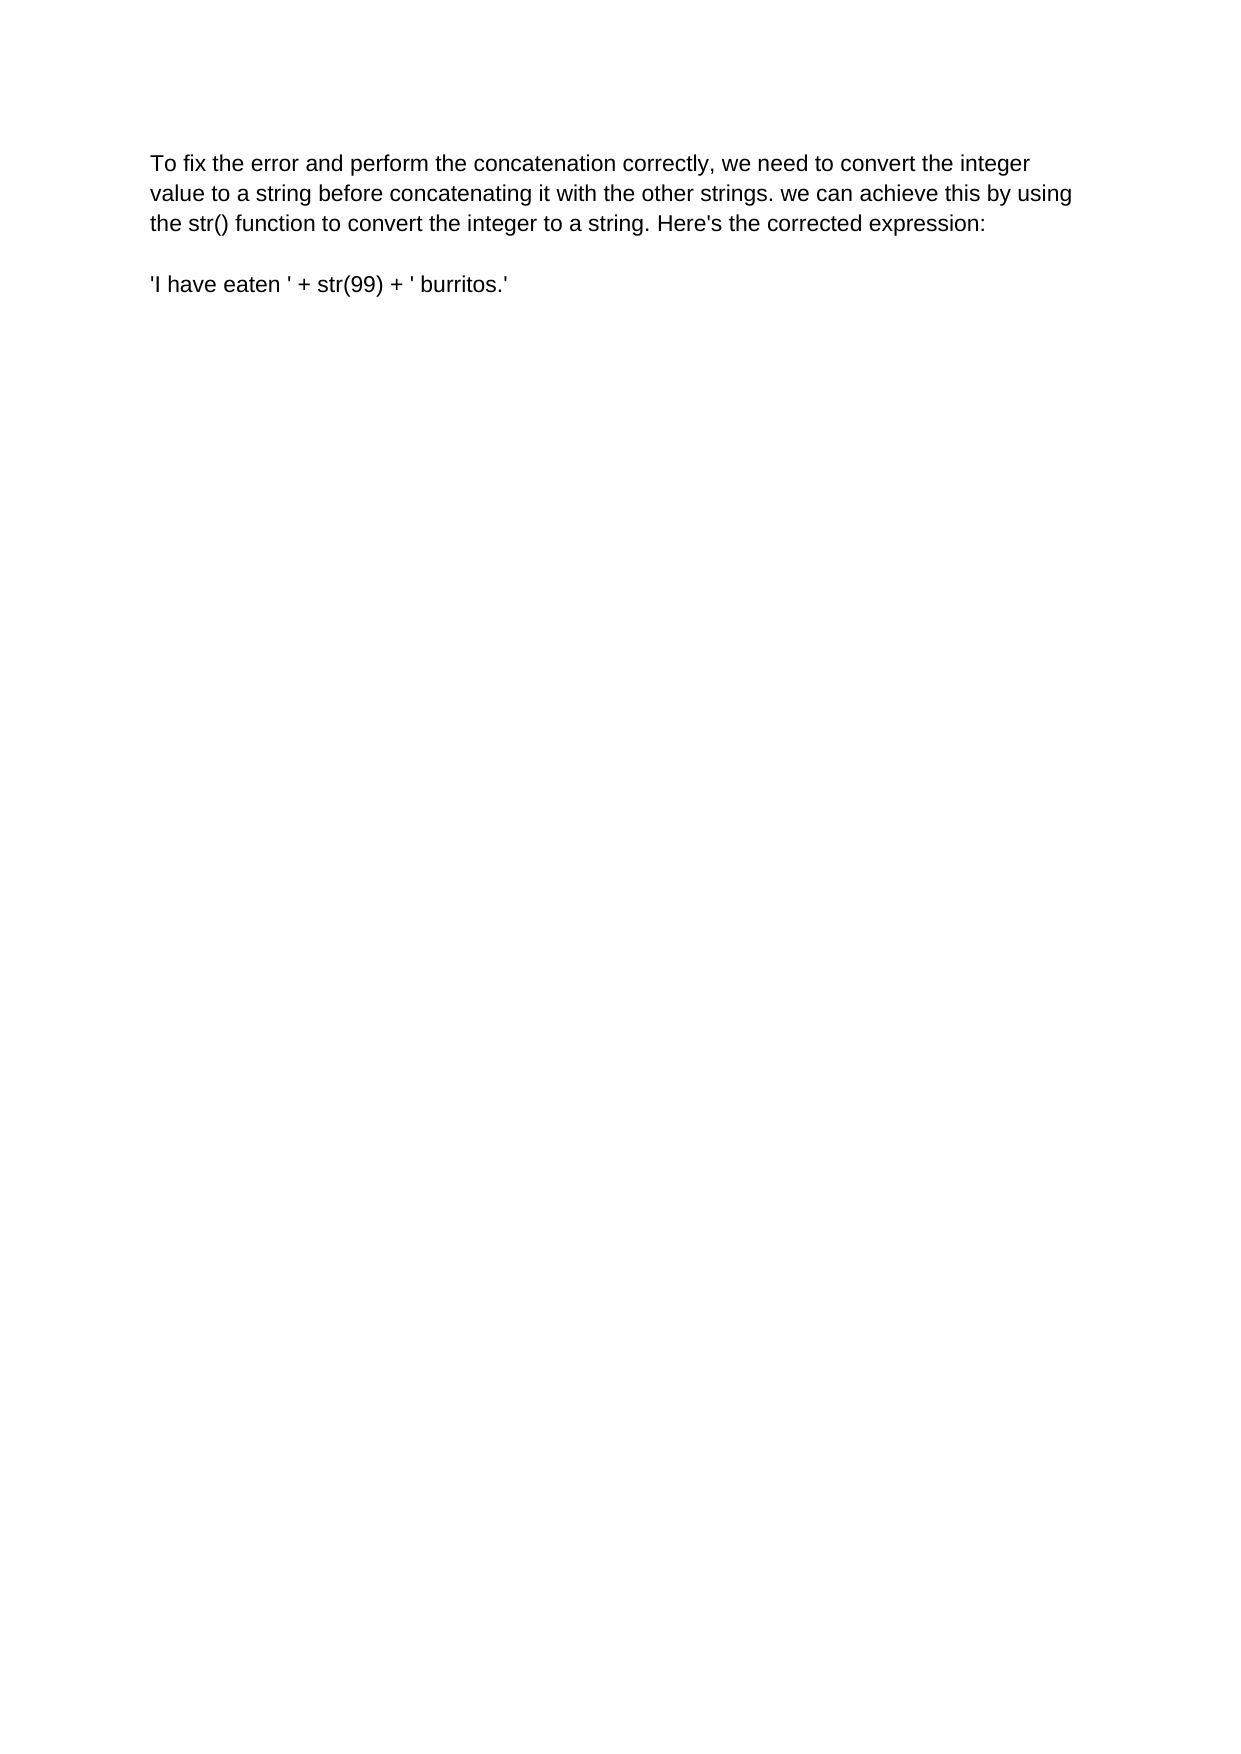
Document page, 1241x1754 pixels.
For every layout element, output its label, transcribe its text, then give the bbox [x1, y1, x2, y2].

text 'I have eaten ' + str(99) + ' burritos.' [150, 271, 1090, 297]
text To fix the error and perform the concatenation correctly, we need to convert the integer value to a string before concatenating it with the other strings. we can achieve this by using the str() function to convert the integer to a string. Here's the corrected expression: [150, 150, 1090, 237]
